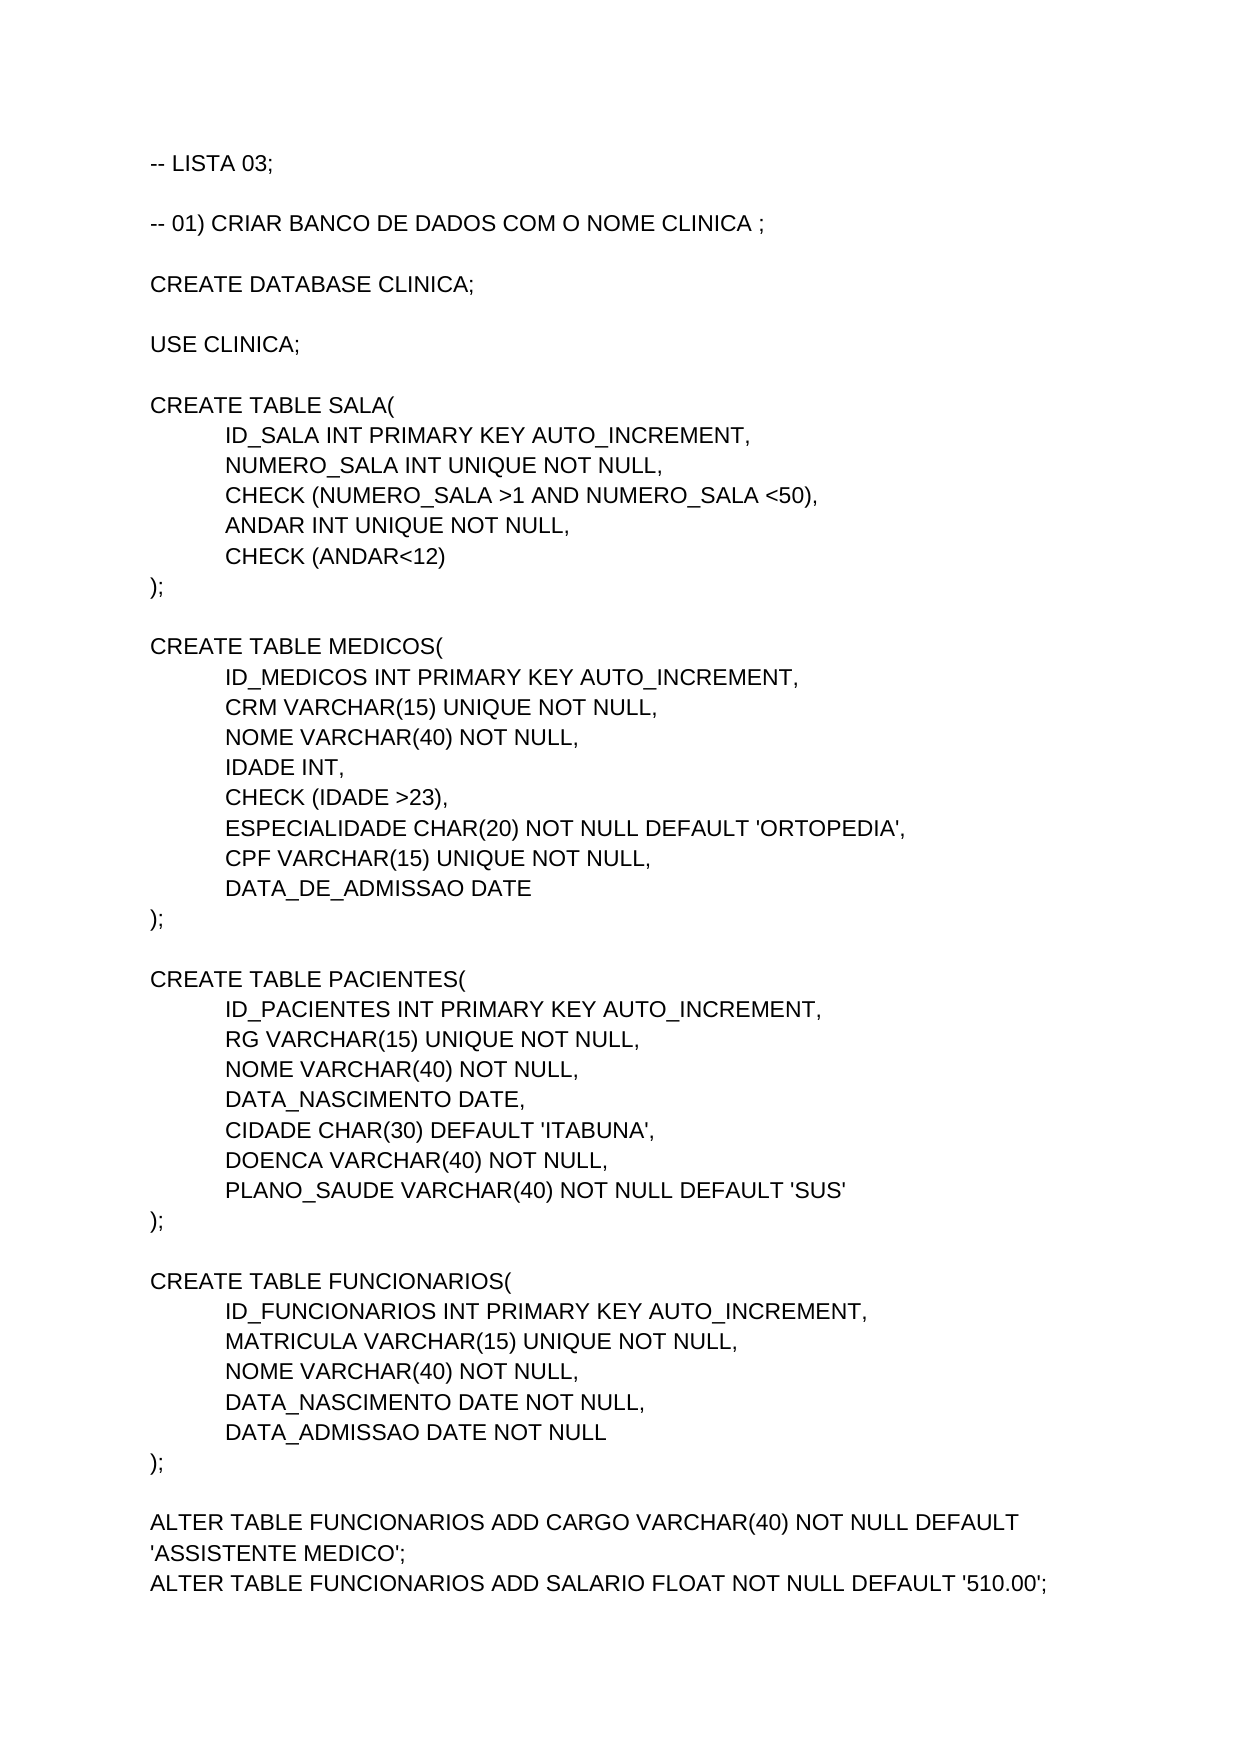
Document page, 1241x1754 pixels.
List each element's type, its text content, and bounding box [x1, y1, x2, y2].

text PLANO_SAUDE VARCHAR(40) NOT NULL DEFAULT 'SUS' [150, 1177, 1090, 1203]
text ESPECIALIDADE CHAR(20) NOT NULL DEFAULT 'ORTOPEDIA', [150, 814, 1090, 841]
text CREATE DATABASE CLINICA; [150, 271, 1090, 297]
text NOME VARCHAR(40) NOT NULL, [150, 724, 1090, 750]
text CREATE TABLE FUNCIONARIOS( [150, 1268, 1090, 1294]
text ANDAR INT UNIQUE NOT NULL, [150, 512, 1090, 539]
text CREATE TABLE SALA( [150, 392, 1090, 418]
text ID_MEDICOS INT PRIMARY KEY AUTO_INCREMENT, [150, 663, 1090, 690]
text ); [150, 905, 1090, 932]
text IDADE INT, [150, 754, 1090, 781]
text ALTER TABLE FUNCIONARIOS ADD CARGO VARCHAR(40) NOT NULL DEFAULT 'ASSISTENTE MEDICO'; [150, 1509, 1090, 1566]
text DATA_NASCIMENTO DATE, [225, 1086, 1090, 1113]
text ); [150, 1207, 1090, 1234]
text ALTER TABLE FUNCIONARIOS ADD SALARIO FLOAT NOT NULL DEFAULT '510.00'; [150, 1570, 1090, 1596]
text NOME VARCHAR(40) NOT NULL, [150, 1358, 1090, 1385]
text CHECK (NUMERO_SALA >1 AND NUMERO_SALA <50), [150, 482, 1090, 509]
text CIDADE CHAR(30) DEFAULT 'ITABUNA', [150, 1117, 1090, 1143]
text DOENCA VARCHAR(40) NOT NULL, [150, 1147, 1090, 1173]
text -- LISTA 03; [150, 150, 1090, 176]
text MATRICULA VARCHAR(15) UNIQUE NOT NULL, [150, 1328, 1090, 1354]
text CPF VARCHAR(15) UNIQUE NOT NULL, [150, 845, 1090, 871]
text DATA_ADMISSAO DATE NOT NULL [150, 1419, 1090, 1445]
text NOME VARCHAR(40) NOT NULL, [150, 1056, 1090, 1083]
text DATA_DE_ADMISSAO DATE [150, 875, 1090, 901]
text RG VARCHAR(15) UNIQUE NOT NULL, [150, 1026, 1090, 1052]
text CREATE TABLE MEDICOS( [150, 633, 1090, 660]
text CHECK (IDADE >23), [150, 784, 1090, 811]
text NUMERO_SALA INT UNIQUE NOT NULL, [150, 452, 1090, 478]
text USE CLINICA; [150, 331, 1090, 358]
text CRM VARCHAR(15) UNIQUE NOT NULL, [150, 694, 1090, 720]
text DATA_NASCIMENTO DATE NOT NULL, [150, 1388, 1090, 1415]
text ID_SALA INT PRIMARY KEY AUTO_INCREMENT, [150, 422, 1090, 448]
text CREATE TABLE PACIENTES( [150, 966, 1090, 992]
text ID_FUNCIONARIOS INT PRIMARY KEY AUTO_INCREMENT, [150, 1298, 1090, 1324]
text -- 01) CRIAR BANCO DE DADOS COM O NOME CLINICA ; [150, 210, 1090, 237]
text ); [150, 573, 1090, 599]
text ID_PACIENTES INT PRIMARY KEY AUTO_INCREMENT, [150, 996, 1090, 1022]
text ); [150, 1449, 1090, 1475]
text CHECK (ANDAR<12) [150, 543, 1090, 569]
